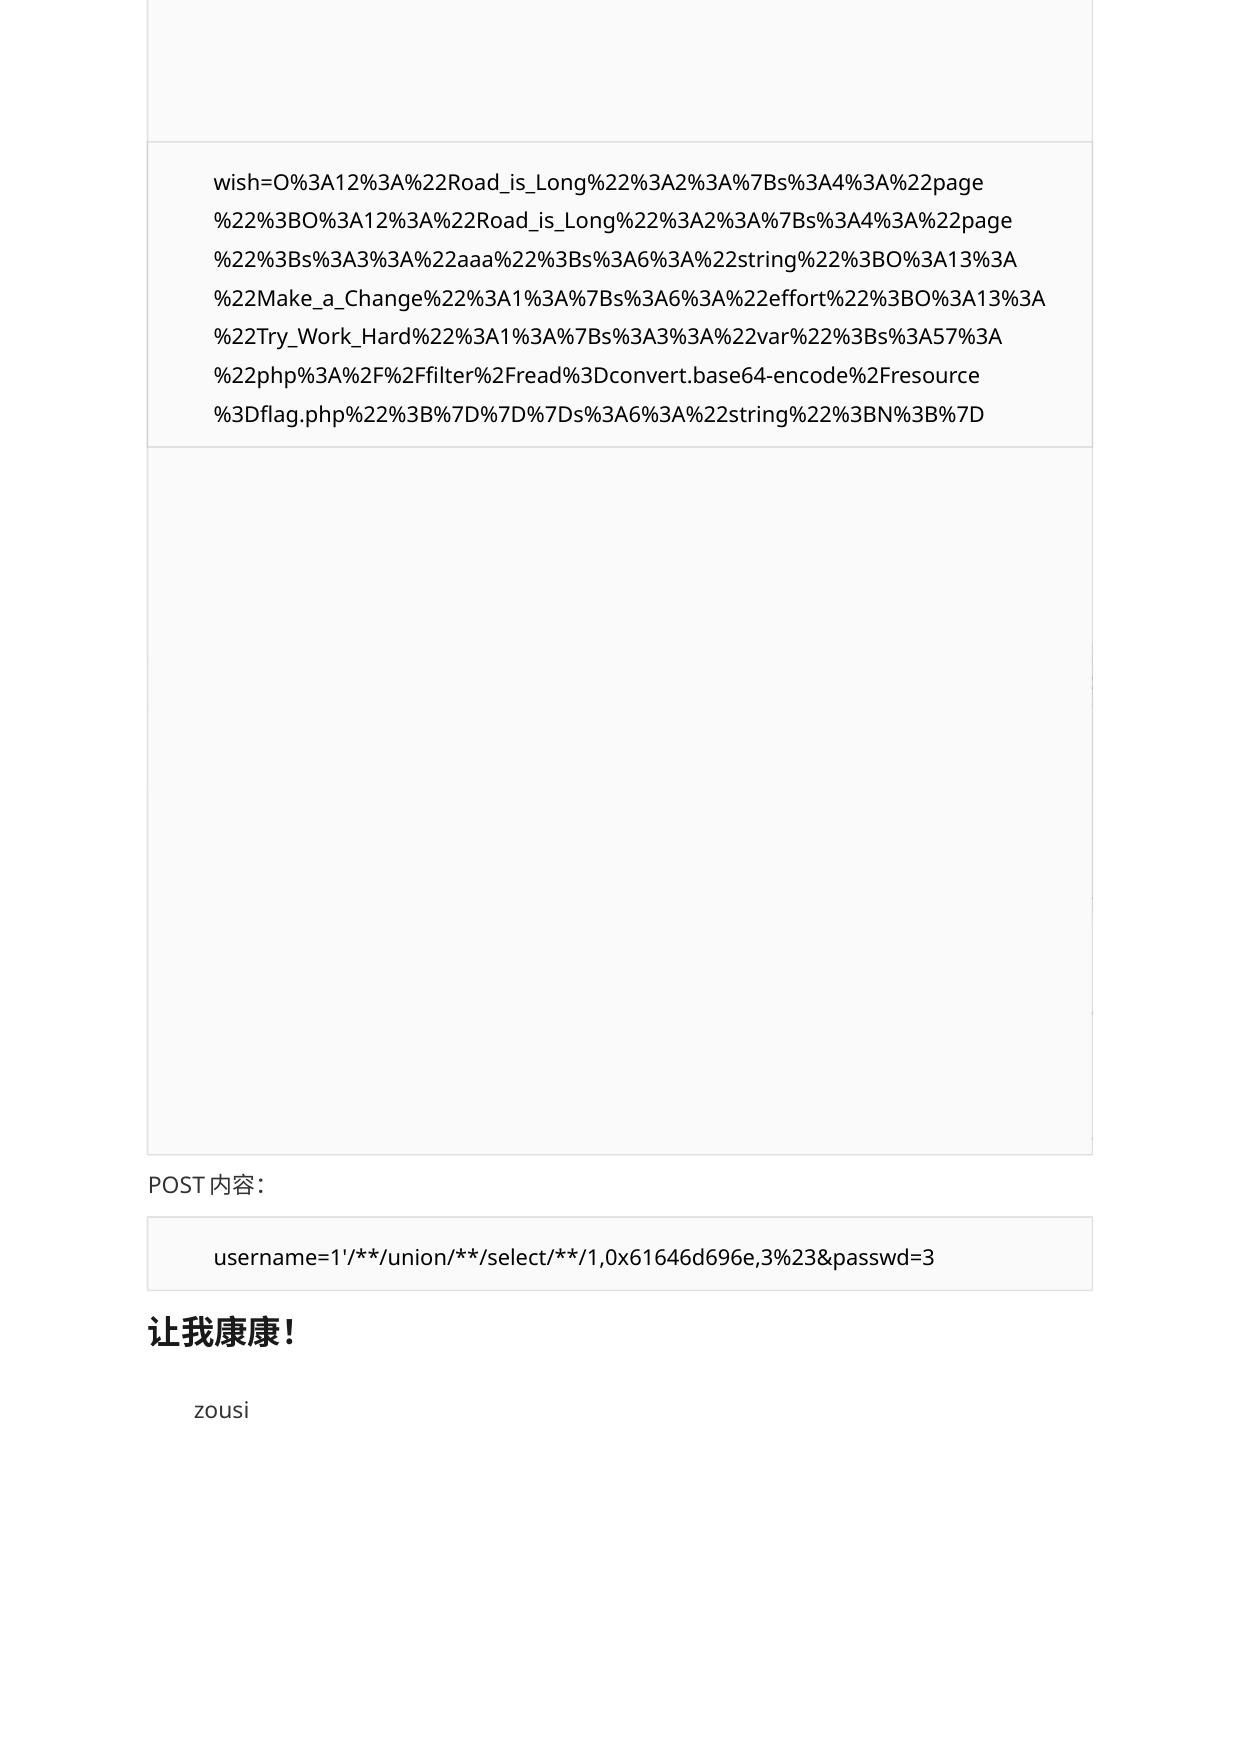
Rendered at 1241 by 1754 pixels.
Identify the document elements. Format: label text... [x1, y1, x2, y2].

subtitle 让我康康！ [148, 1306, 1093, 1354]
text zousi [148, 1394, 1093, 1426]
text POST内容： [148, 1158, 1093, 1201]
